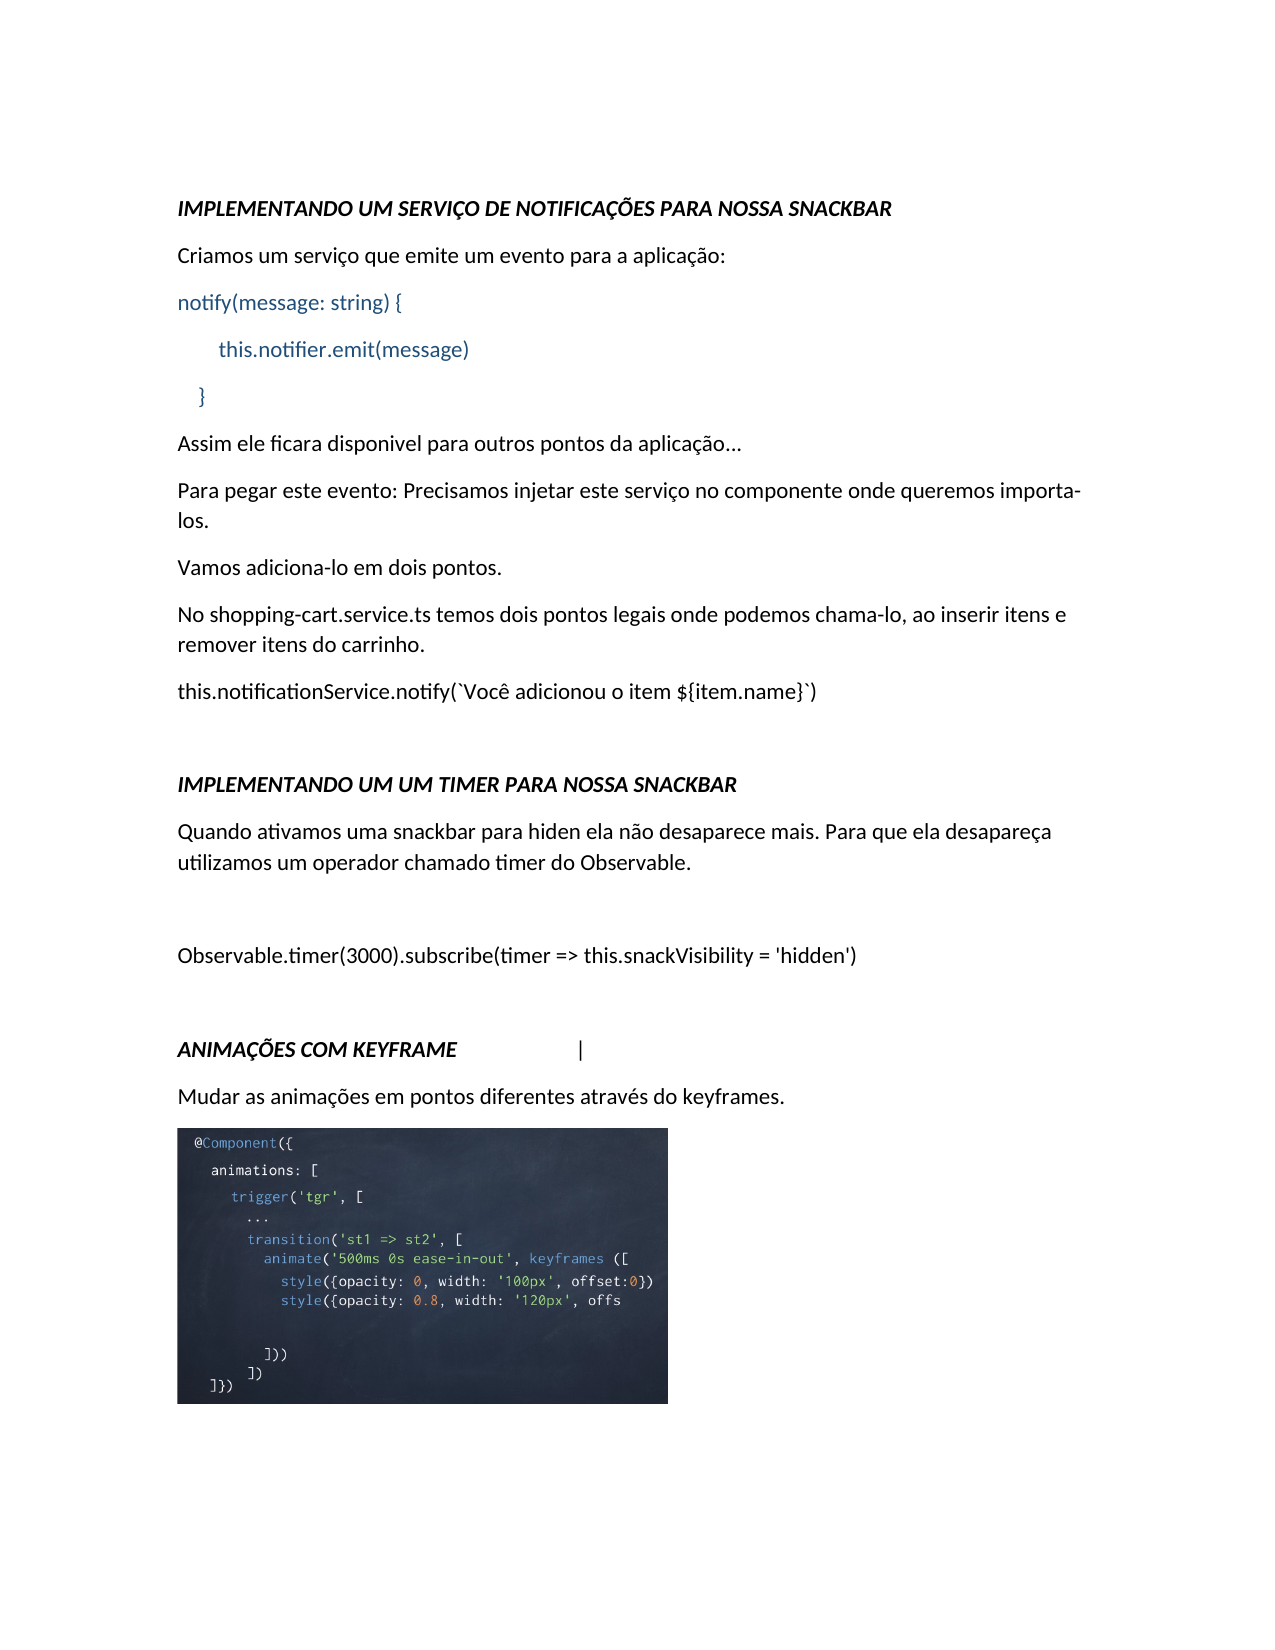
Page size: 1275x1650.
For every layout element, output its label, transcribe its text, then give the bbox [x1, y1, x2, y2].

text Observable.timer(3000).subscribe(timer => this.snackVisibility = 'hidden') [177, 941, 1098, 969]
text Criamos um serviço que emite um evento para a aplicação: [177, 241, 1098, 269]
text ANIMAÇÕES COM KEYFRAME | [177, 1035, 1098, 1063]
text this.notificationService.notify(`Você adicionou o item ${item.name}`) [177, 677, 1098, 705]
text Mudar as animações em pontos diferentes através do keyframes. [177, 1082, 1098, 1110]
text Quando ativamos uma snackbar para hiden ela não desaparece mais. Para que ela desapareça utilizamos um operador chamado timer do Observable. [177, 817, 1098, 876]
text Vamos adiciona-lo em dois pontos. [177, 553, 1098, 581]
text this.notifier.emit(message) [177, 335, 1098, 363]
text Assim ele ficara disponivel para outros pontos da aplicação... [177, 429, 1098, 457]
text notify(message: string) { [177, 288, 1098, 316]
text IMPLEMENTANDO UM SERVIÇO DE NOTIFICAÇÕES PARA NOSSA SNACKBAR [177, 194, 1098, 222]
text No shopping-cart.service.ts temos dois pontos legais onde podemos chama-lo, ao inserir itens e remover itens do carrinho. [177, 600, 1098, 658]
text IMPLEMENTANDO UM UM TIMER PARA NOSSA SNACKBAR [177, 771, 1098, 798]
picture [177, 1128, 668, 1404]
text Para pegar este evento: Precisamos injetar este serviço no componente onde queremos importa-los. [177, 476, 1098, 534]
text } [177, 382, 1098, 410]
